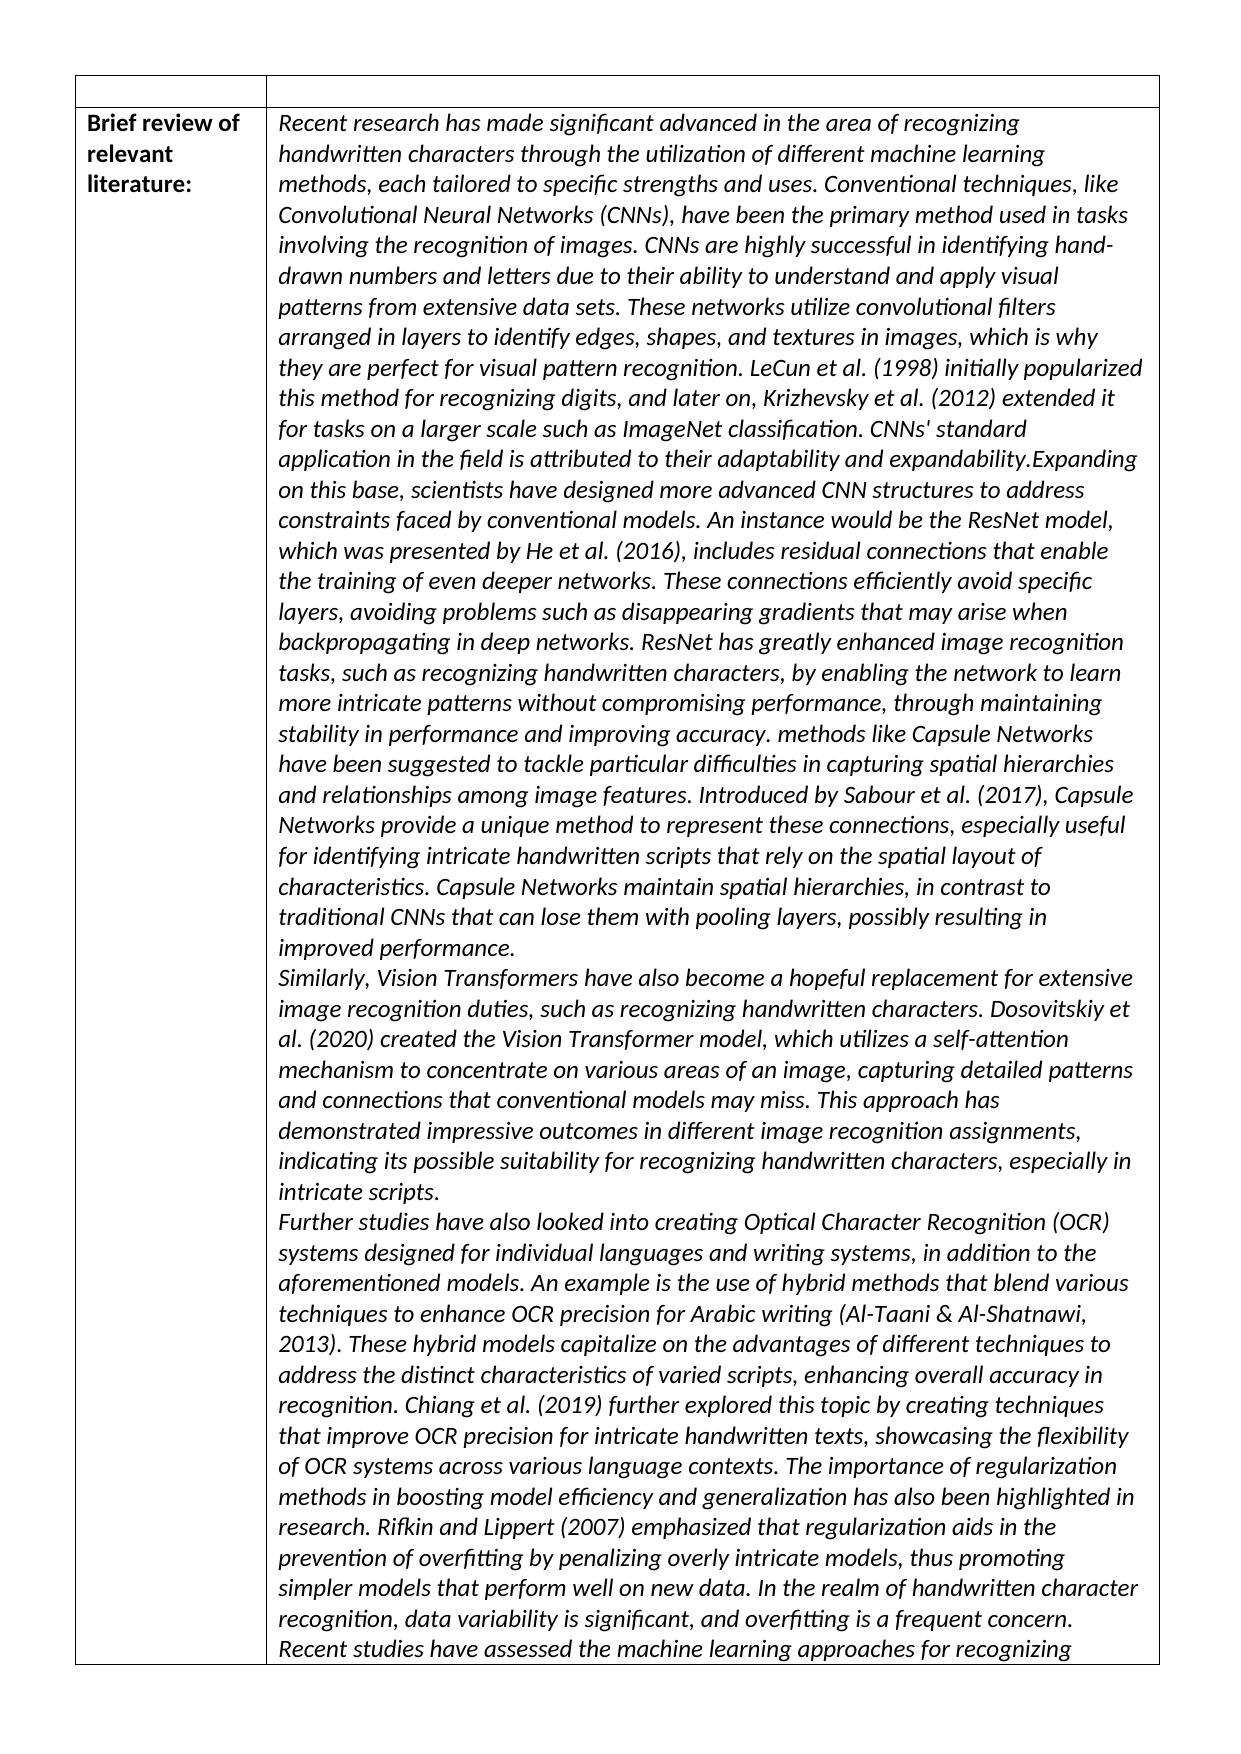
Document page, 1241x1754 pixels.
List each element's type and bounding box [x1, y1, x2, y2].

table_cell [76, 108, 266, 1664]
table_cell [267, 108, 1159, 1664]
table_cell [267, 76, 1159, 107]
table_cell [76, 76, 266, 107]
